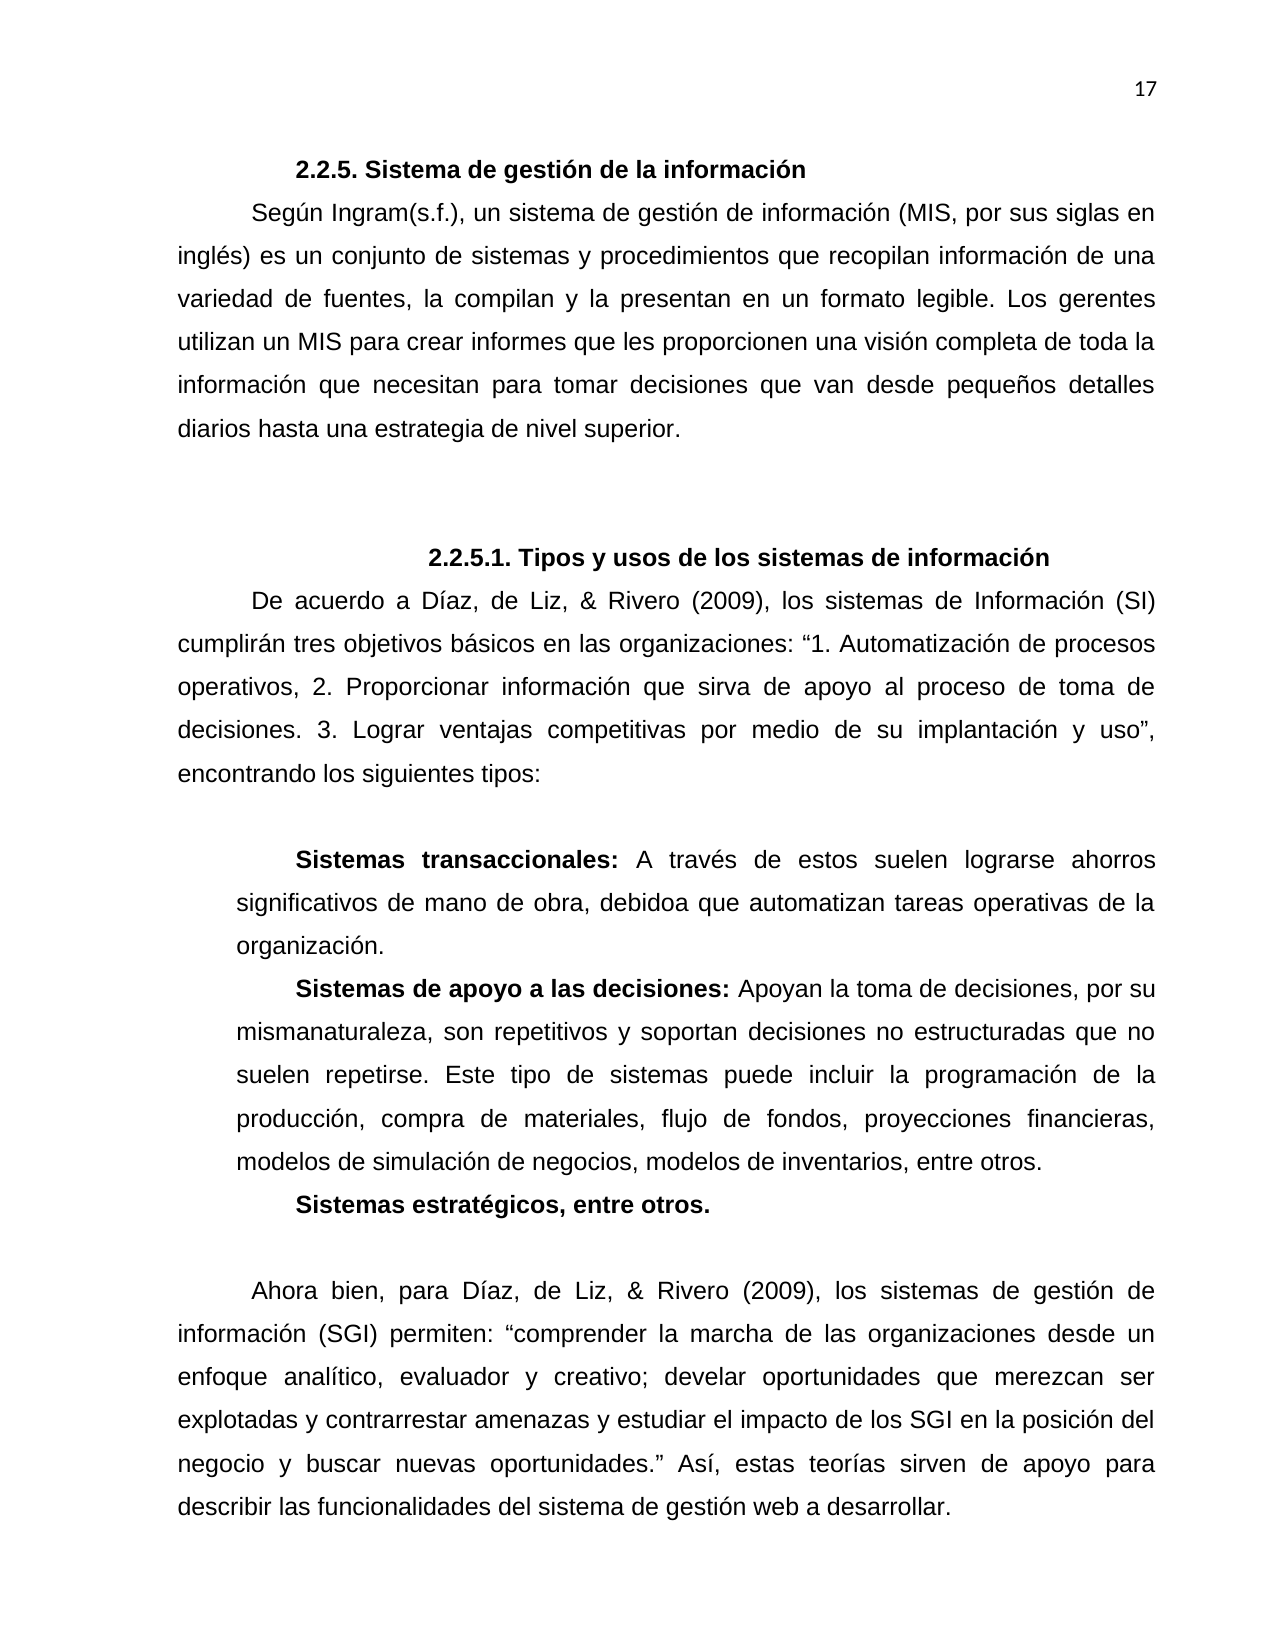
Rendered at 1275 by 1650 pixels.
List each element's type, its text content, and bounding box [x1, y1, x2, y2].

text Sistemas transaccionales: A través de estos suelen lograrse ahorros significativos de mano de obra, debidoa que automatizan tareas operativas de la organización. [236, 845, 1157, 960]
subtitle 2.2.5. Sistema de gestión de la información [251, 155, 1157, 184]
text De acuerdo a Díaz, de Liz, & Rivero (2009), los sistemas de Información (SI) cumplirán tres objetivos básicos en las organizaciones: “1. Automatización de procesos operativos, 2. Proporcionar información que sirva de apoyo al proceso de toma de decisiones. 3. Lograr ventajas competitivas por medio de su implantación y uso”, encontrando los siguientes tipos: [177, 586, 1157, 787]
text Sistemas de apoyo a las decisiones: Apoyan la toma de decisiones, por su mismanaturaleza, son repetitivos y soportan decisiones no estructuradas que no suelen repetirse. Este tipo de sistemas puede incluir la programación de la producción, compra de materiales, flujo de fondos, proyecciones financieras, modelos de simulación de negocios, modelos de inventarios, entre otros. [236, 974, 1157, 1176]
subtitle 2.2.5.1. Tipos y usos de los sistemas de información [207, 543, 1157, 572]
text Sistemas estratégicos, entre otros. [236, 1190, 1157, 1219]
text Según Ingram(s.f.), un sistema de gestión de información (MIS, por sus siglas en inglés) es un conjunto de sistemas y procedimientos que recopilan información de una variedad de fuentes, la compilan y la presentan en un formato legible. Los gerentes utilizan un MIS para crear informes que les proporcionen una visión completa de toda la información que necesitan para tomar decisiones que van desde pequeños detalles diarios hasta una estrategia de nivel superior. [177, 198, 1157, 442]
text Ahora bien, para Díaz, de Liz, & Rivero (2009), los sistemas de gestión de información (SGI) permiten: “comprender la marcha de las organizaciones desde un enfoque analítico, evaluador y creativo; develar oportunidades que merezcan ser explotadas y contrarrestar amenazas y estudiar el impacto de los SGI en la posición del negocio y buscar nuevas oportunidades.” Así, estas teorías sirven de apoyo para describir las funcionalidades del sistema de gestión web a desarrollar. [177, 1276, 1157, 1521]
